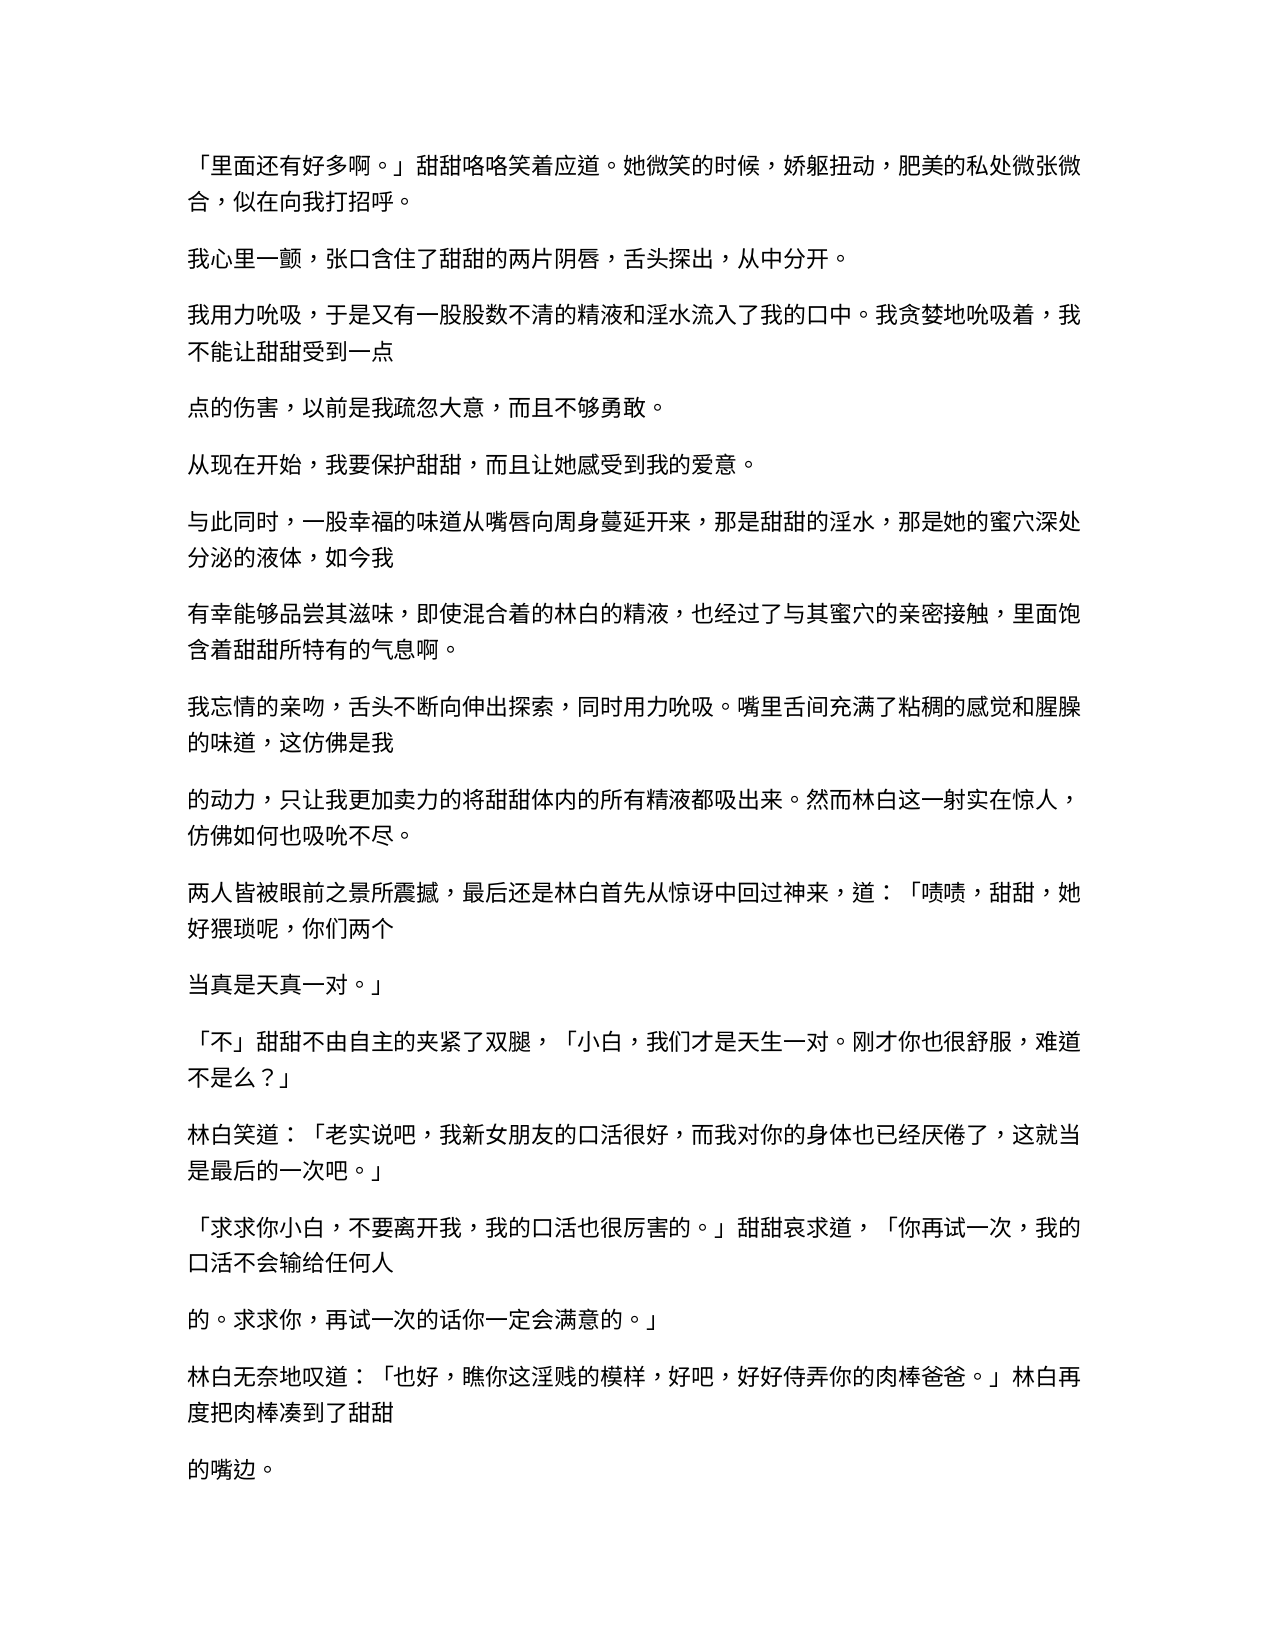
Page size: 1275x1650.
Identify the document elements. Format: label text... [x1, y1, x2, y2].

text 林白无奈地叹道：「也好，瞧你这淫贱的模样，好吧，好好侍弄你的肉棒爸爸。」林白再度把肉棒凑到了甜甜 [187, 1361, 1087, 1428]
text 的嘴边。 [187, 1454, 1087, 1485]
text 的动力，只让我更加卖力的将甜甜体内的所有精液都吸出来。然而林白这一射实在惊人，仿佛如何也吸吮不尽。 [187, 784, 1087, 851]
text 「里面还有好多啊。」甜甜咯咯笑着应道。她微笑的时候，娇躯扭动，肥美的私处微张微合，似在向我打招呼。 [187, 150, 1087, 217]
text 我心里一颤，张口含住了甜甜的两片阴唇，舌头探出，从中分开。 [187, 243, 1087, 274]
text 与此同时，一股幸福的味道从嘴唇向周身蔓延开来，那是甜甜的淫水，那是她的蜜穴深处分泌的液体，如今我 [187, 506, 1087, 573]
text 「不」甜甜不由自主的夹紧了双腿，「小白，我们才是天生一对。刚才你也很舒服，难道不是么？」 [187, 1026, 1087, 1093]
text 「求求你小白，不要离开我，我的口活也很厉害的。」甜甜哀求道，「你再试一次，我的口活不会输给任何人 [187, 1211, 1087, 1279]
text 林白笑道：「老实说吧，我新女朋友的口活很好，而我对你的身体也已经厌倦了，这就当是最后的一次吧。」 [187, 1119, 1087, 1186]
text 我用力吮吸，于是又有一股股数不清的精液和淫水流入了我的口中。我贪婪地吮吸着，我不能让甜甜受到一点 [187, 299, 1087, 367]
text 从现在开始，我要保护甜甜，而且让她感受到我的爱意。 [187, 449, 1087, 480]
text 点的伤害，以前是我疏忽大意，而且不够勇敢。 [187, 392, 1087, 423]
text 两人皆被眼前之景所震撼，最后还是林白首先从惊讶中回过神来，道：「啧啧，甜甜，她好猥琐呢，你们两个 [187, 877, 1087, 944]
text 的。求求你，再试一次的话你一定会满意的。」 [187, 1304, 1087, 1335]
text 当真是天真一对。」 [187, 969, 1087, 1001]
text 有幸能够品尝其滋味，即使混合着的林白的精液，也经过了与其蜜穴的亲密接触，里面饱含着甜甜所特有的气息啊。 [187, 598, 1087, 666]
text 我忘情的亲吻，舌头不断向伸出探索，同时用力吮吸。嘴里舌间充满了粘稠的感觉和腥臊的味道，这仿佛是我 [187, 691, 1087, 758]
